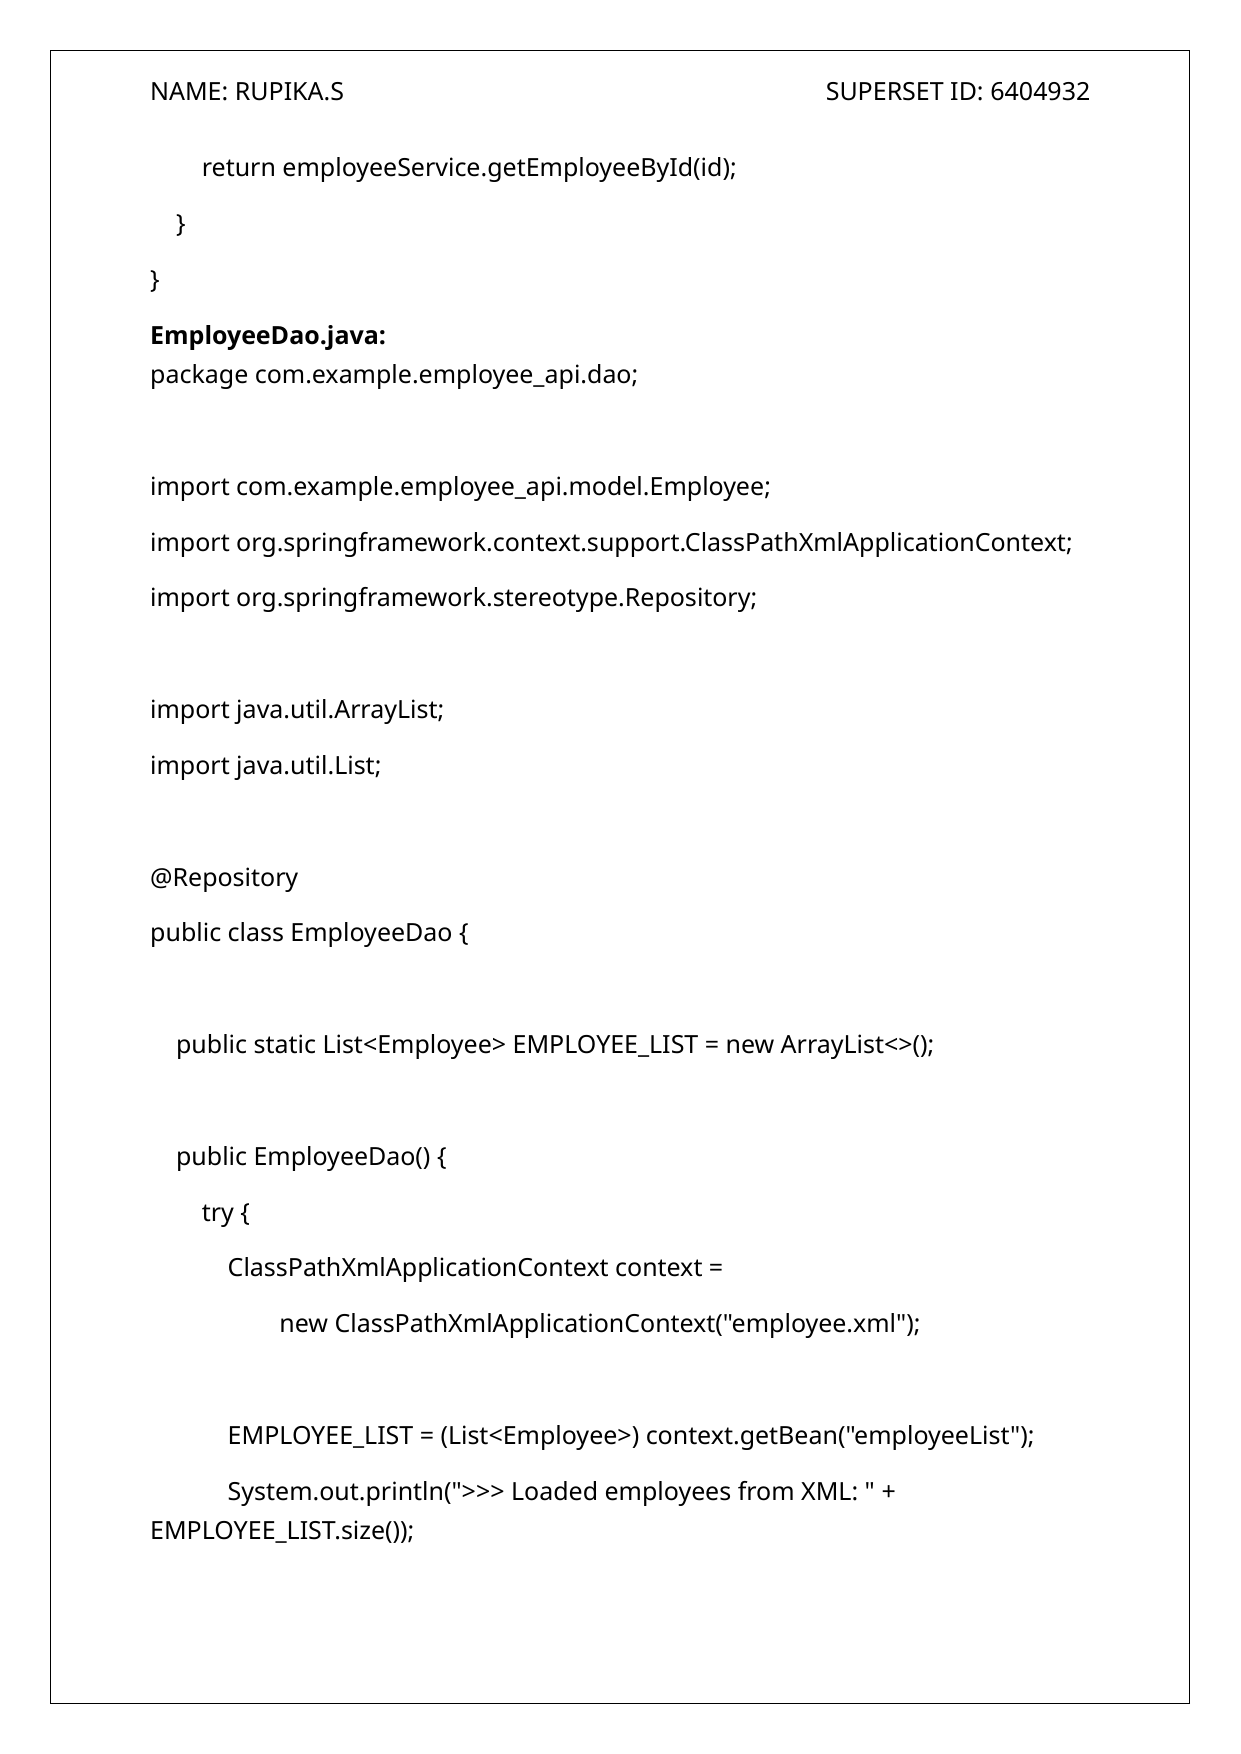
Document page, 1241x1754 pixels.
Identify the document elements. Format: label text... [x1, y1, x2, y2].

text EMPLOYEE_LIST = (List<Employee>) context.getBean("employeeList"); [150, 1417, 1090, 1452]
text return employeeService.getEmployeeById(id); [150, 150, 1090, 184]
text @Repository [150, 859, 1090, 893]
text try { [150, 1194, 1090, 1228]
text import java.util.ArrayList; [150, 692, 1090, 726]
text } [150, 206, 1090, 240]
text } [150, 262, 1090, 296]
text public class EmployeeDao { [150, 915, 1090, 949]
text public EmployeeDao() { [150, 1138, 1090, 1172]
text import java.util.List; [150, 747, 1090, 782]
text System.out.println(">>> Loaded employees from XML: " + EMPLOYEE_LIST.size()); [150, 1473, 1090, 1547]
text ClassPathXmlApplicationContext context = [150, 1250, 1090, 1284]
text import com.example.employee_api.model.Employee; [150, 468, 1090, 502]
text import org.springframework.context.support.ClassPathXmlApplicationContext; [150, 524, 1090, 558]
text import org.springframework.stereotype.Repository; [150, 580, 1090, 614]
text EmployeeDao.java: package com.example.employee_api.dao; [150, 317, 1090, 391]
text new ClassPathXmlApplicationContext("employee.xml"); [150, 1306, 1090, 1340]
text public static List<Employee> EMPLOYEE_LIST = new ArrayList<>(); [150, 1027, 1090, 1061]
